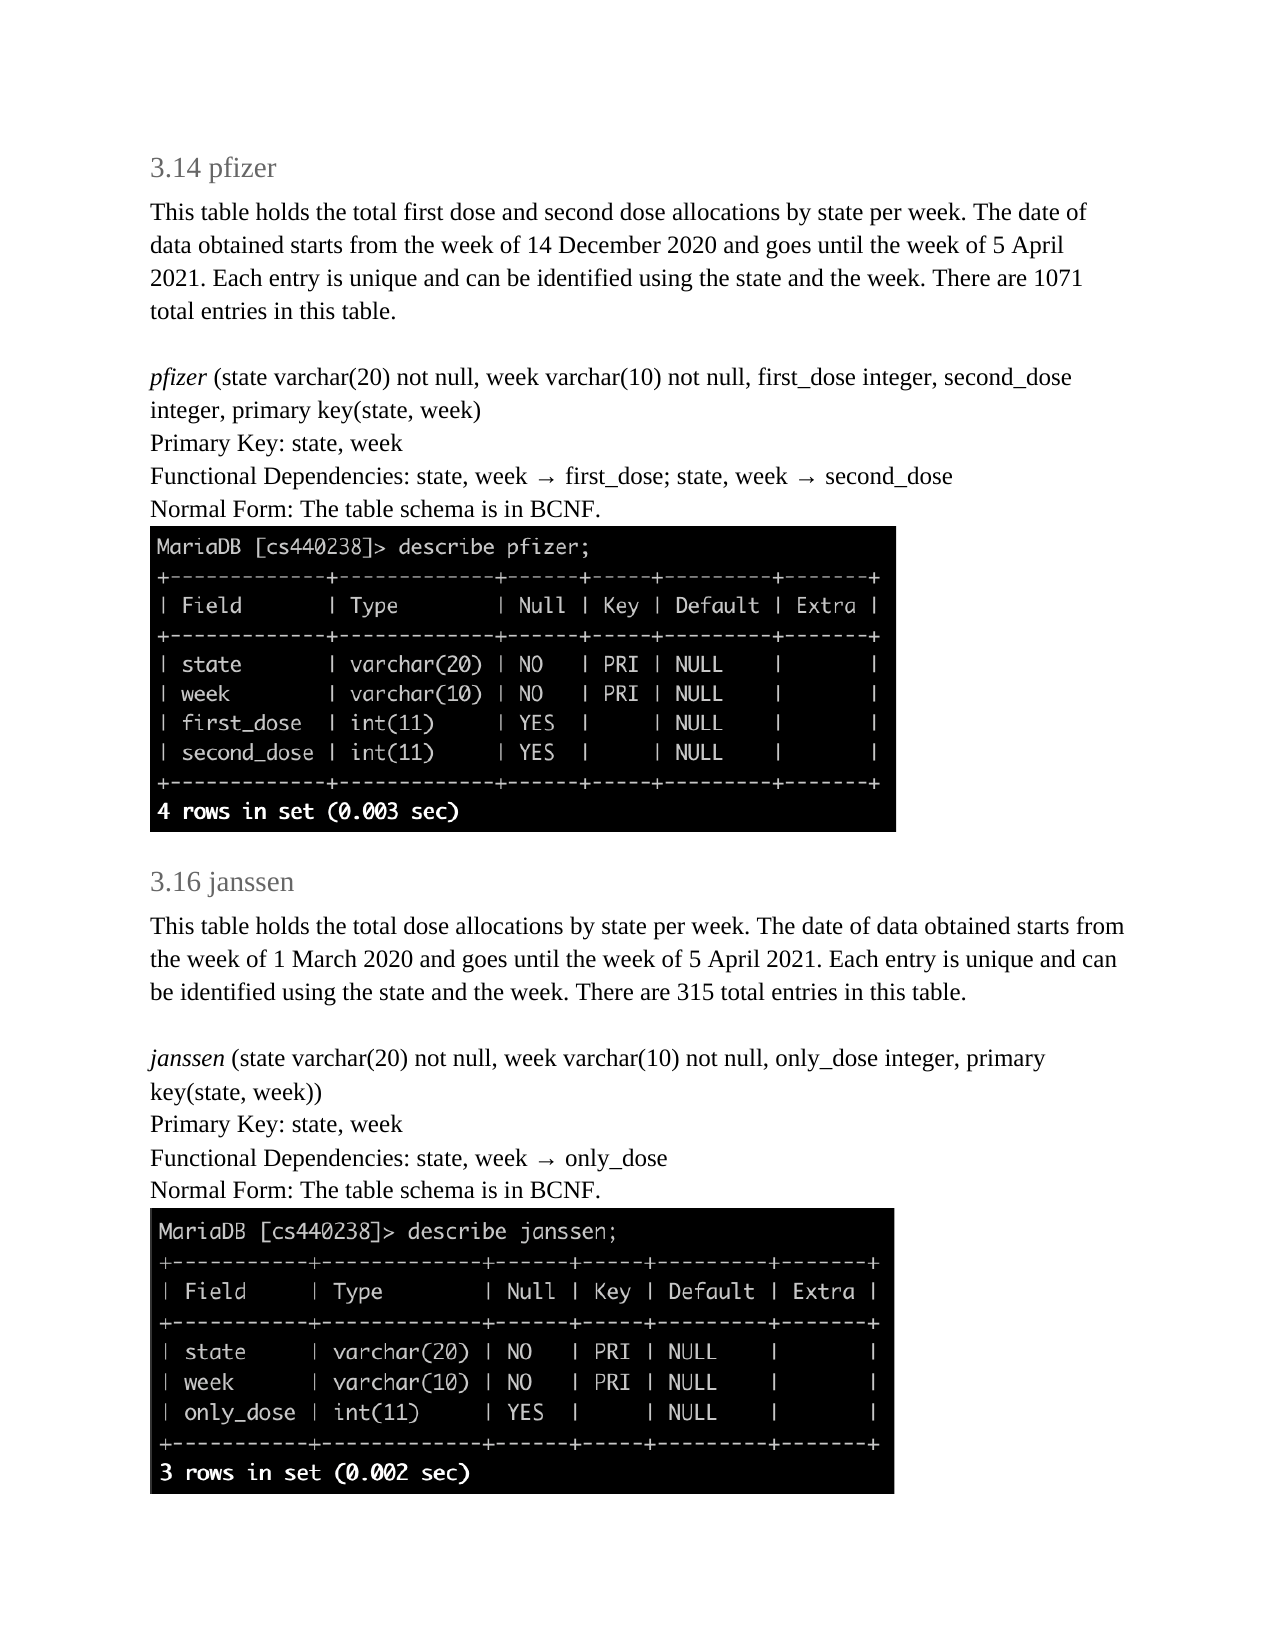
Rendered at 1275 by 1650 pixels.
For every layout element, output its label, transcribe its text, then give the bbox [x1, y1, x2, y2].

text Functional Dependencies: state, week → only_dose [150, 1143, 1125, 1171]
text This table holds the total first dose and second dose allocations by state per week. The date of data obtained starts from the week of 14 December 2020 and goes until the week of 5 April 2021. Each entry is unique and can be identified using the state and the week. There are 1071 total entries in this table. [150, 197, 1125, 325]
text Primary Key: state, week [150, 1109, 1125, 1138]
text janssen (state varchar(20) not null, week varchar(10) not null, only_dose integer, primary key(state, week)) [150, 1043, 1125, 1105]
picture [150, 526, 897, 832]
subtitle 3.16 janssen [150, 864, 1125, 898]
subtitle 3.14 pfizer [150, 150, 1125, 183]
text Primary Key: state, week [150, 428, 1125, 457]
text This table holds the total dose allocations by state per week. The date of data obtained starts from the week of 1 March 2020 and goes until the week of 5 April 2021. Each entry is unique and can be identified using the state and the week. There are 315 total entries in this table. [150, 911, 1125, 1006]
text pfizer (state varchar(20) not null, week varchar(10) not null, first_dose integer, second_dose integer, primary key(state, week) [150, 362, 1125, 424]
text Functional Dependencies: state, week → first_dose; state, week → second_dose [150, 461, 1125, 490]
picture [150, 1208, 895, 1494]
text Normal Form: The table schema is in BCNF. [150, 1176, 1125, 1204]
